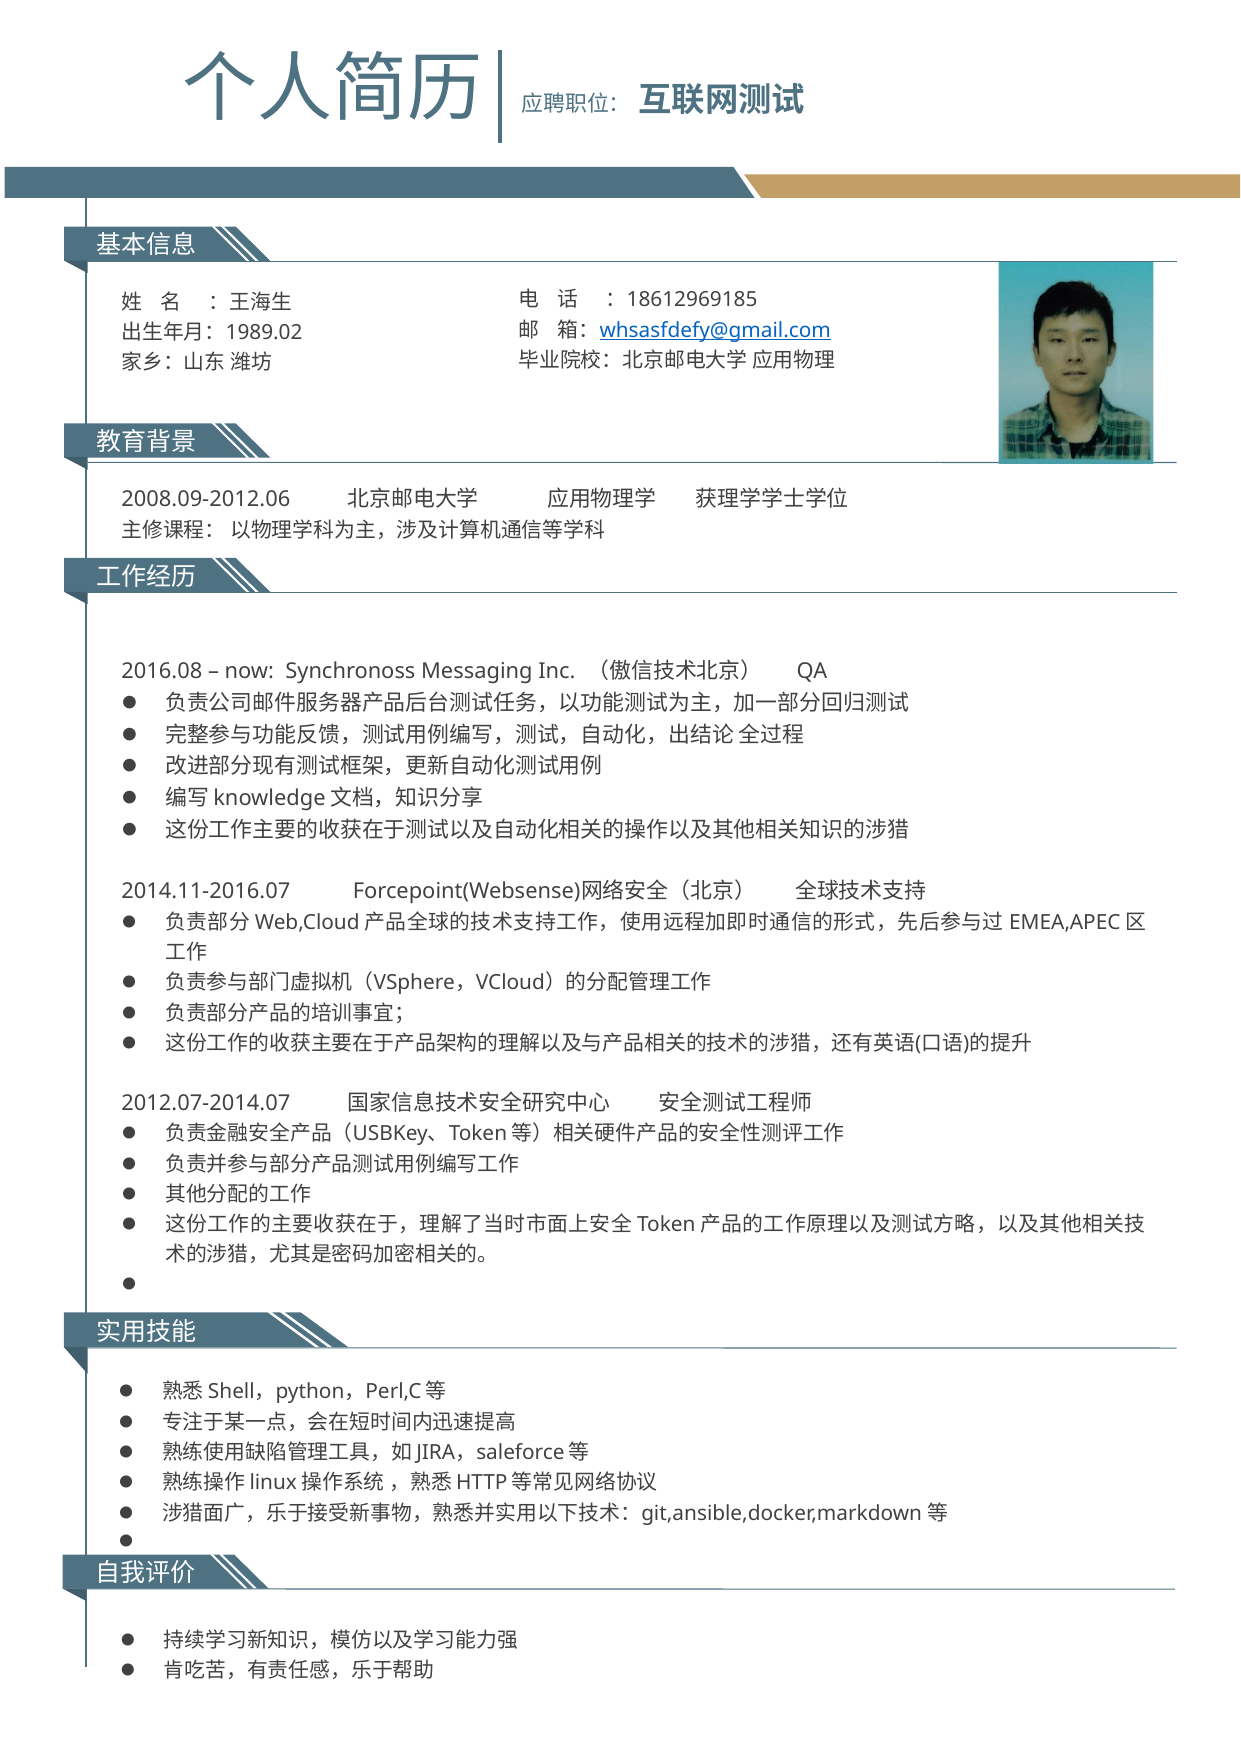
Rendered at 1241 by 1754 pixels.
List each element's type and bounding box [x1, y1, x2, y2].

picture [998, 262, 1154, 464]
